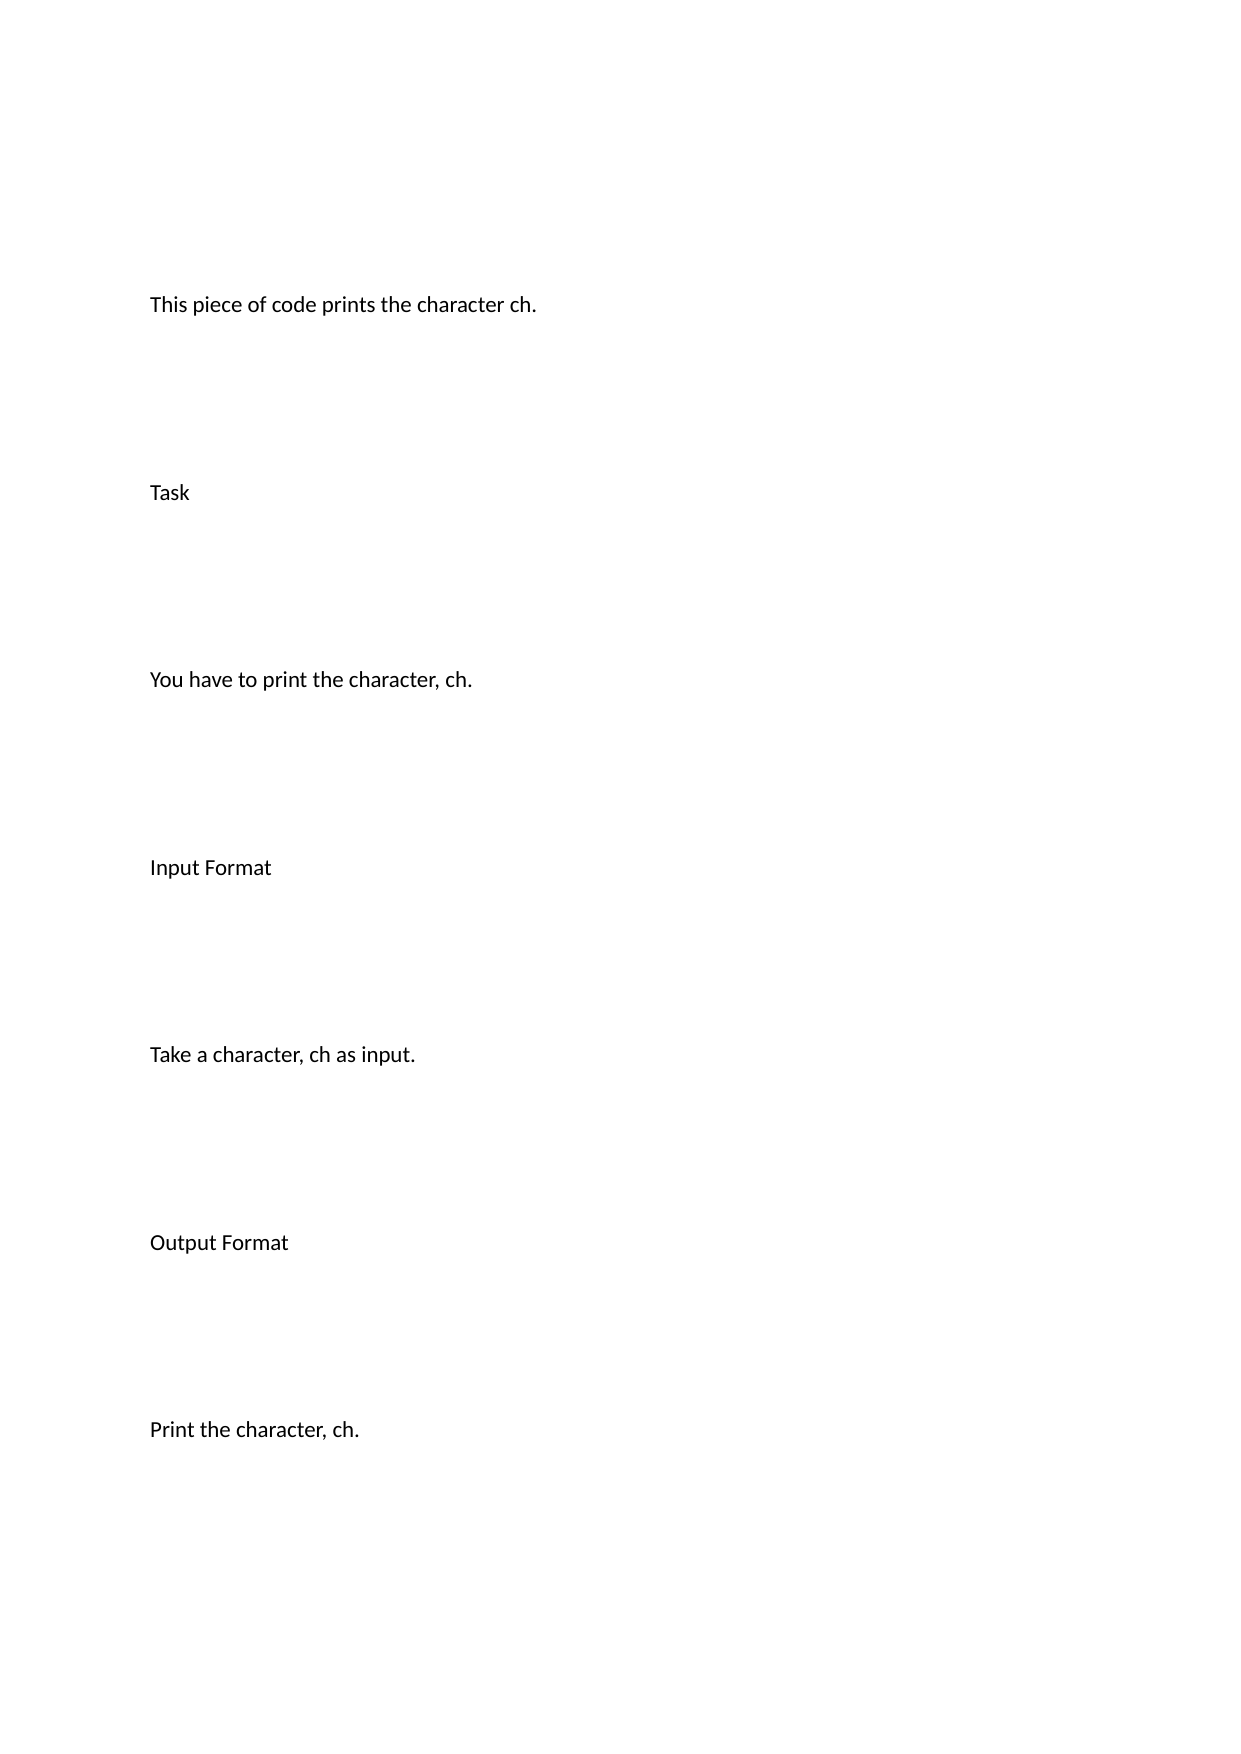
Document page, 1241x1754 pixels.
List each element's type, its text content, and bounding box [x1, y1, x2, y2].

text You have to print the character, ch. [150, 666, 1090, 694]
text Task [150, 478, 1090, 506]
text This piece of code prints the character ch. [150, 291, 1090, 319]
text Print the character, ch. [150, 1416, 1090, 1444]
text Take a character, ch as input. [150, 1041, 1090, 1069]
text Output Format [150, 1228, 1090, 1256]
text Input Format [150, 853, 1090, 881]
